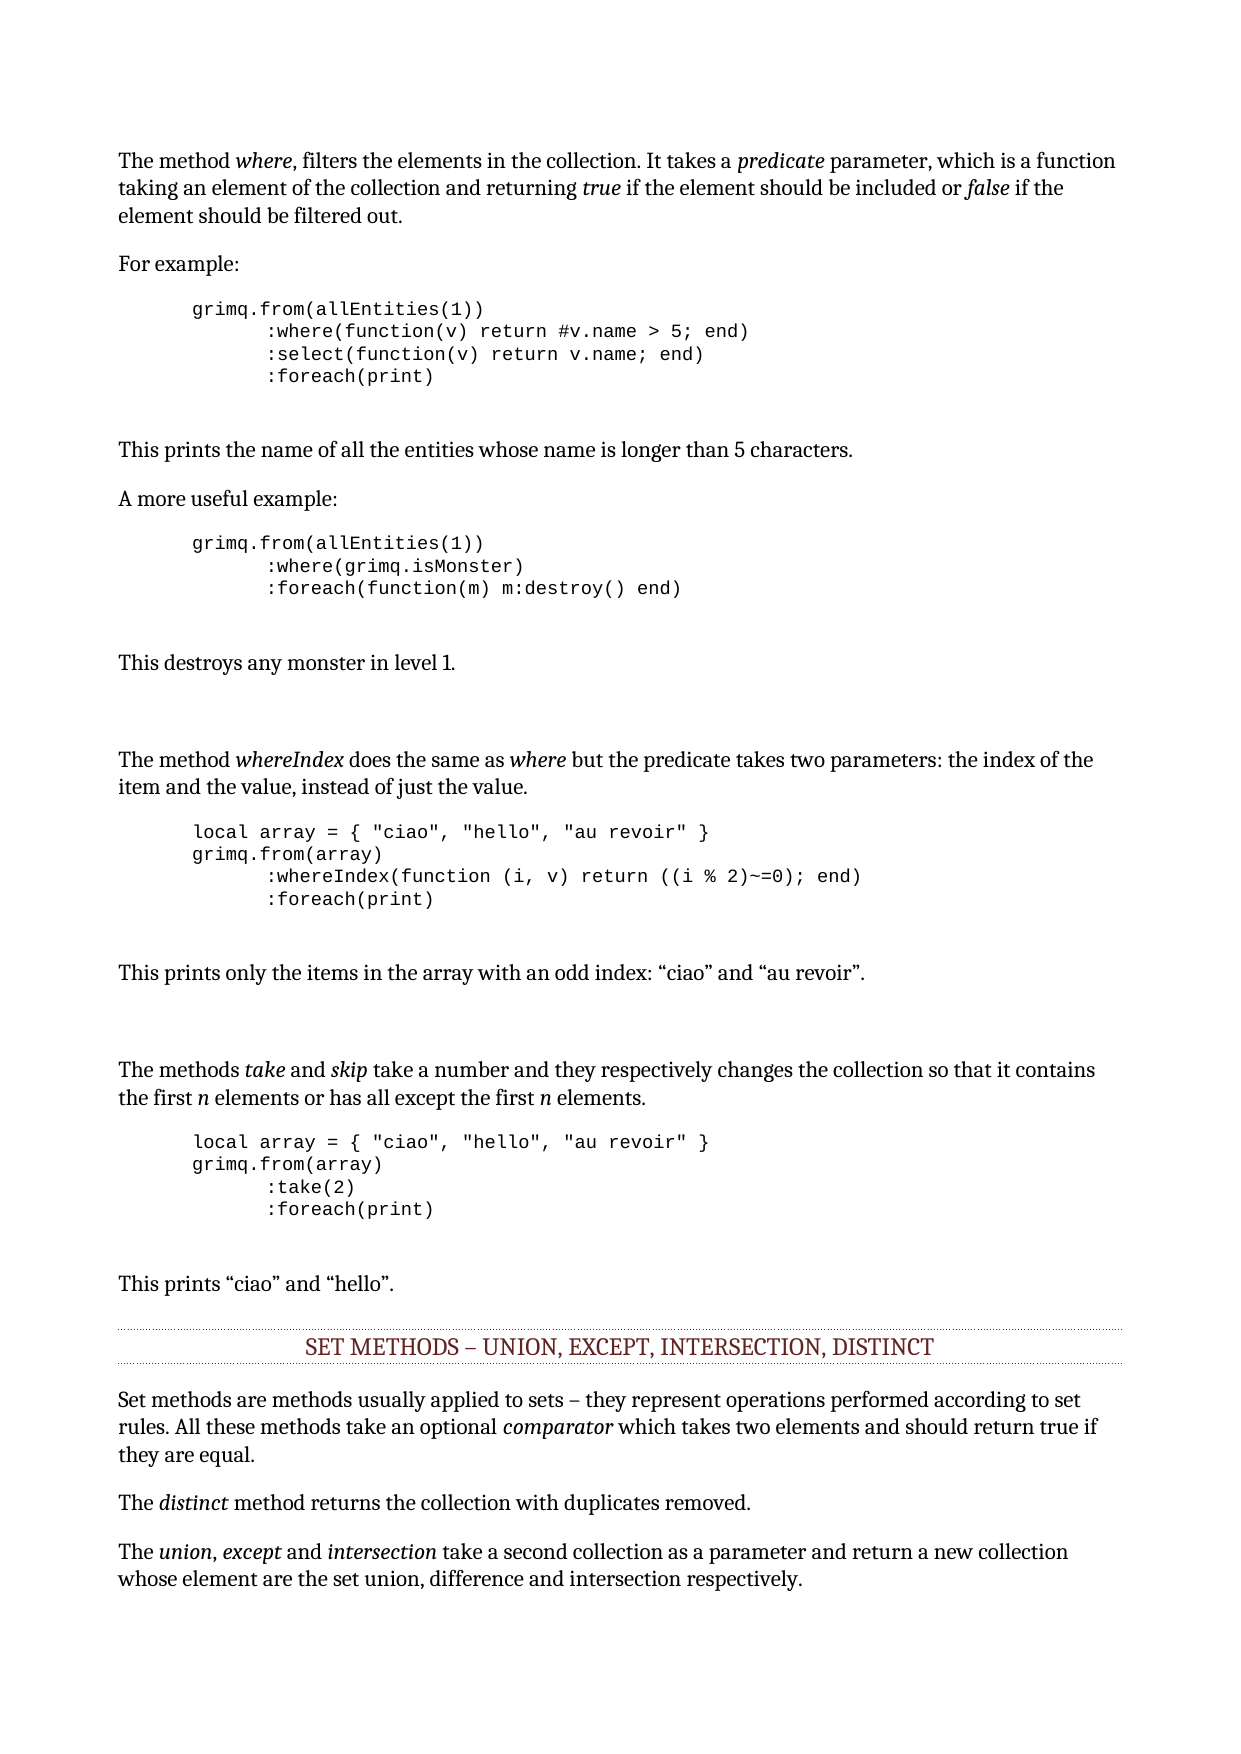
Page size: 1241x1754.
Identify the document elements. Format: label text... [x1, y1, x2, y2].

text grimq.from(allEntities(1)) [118, 300, 1122, 321]
text grimq.from(array) [192, 1155, 1122, 1176]
text This prints only the items in the array with an odd index: “ciao” and “au revoir”. [118, 960, 1122, 986]
text The methods take and skip take a number and they respectively changes the collection so that it contains the first n elements or has all except the first n elements. [118, 1057, 1122, 1111]
text Set methods are methods usually applied to sets – they represent operations performed according to set rules. All these methods take an optional comparator which takes two elements and should return true if they are equal. [118, 1387, 1122, 1468]
text The union, except and intersection take a second collection as a parameter and return a new collection whose element are the set union, difference and intersection respectively. [118, 1539, 1122, 1593]
text :foreach(print) [192, 889, 1122, 911]
subtitle Set Methods – union, except, intersection, distinct [118, 1329, 1122, 1364]
text The distinct method returns the collection with duplicates removed. [118, 1490, 1122, 1517]
text This prints “ciao” and “hello”. [118, 1271, 1122, 1297]
text :take(2) [192, 1177, 1122, 1199]
text This prints the name of all the entities whose name is longer than 5 characters. [118, 437, 1122, 464]
text The method whereIndex does the same as where but the predicate takes two parameters: the index of the item and the value, instead of just the value. [118, 746, 1122, 800]
text local array = { "ciao", "hello", "au revoir" } [192, 1133, 1122, 1154]
text :foreach(print) [118, 367, 1122, 388]
text :select(function(v) return v.name; end) [118, 344, 1122, 366]
text grimq.from(allEntities(1)) [118, 534, 1122, 555]
text The method where, filters the elements in the collection. It takes a predicate parameter, which is a function taking an element of the collection and returning true if the element should be included or false if the element should be filtered out. [118, 148, 1122, 229]
text For example: [118, 251, 1122, 278]
text A more useful example: [118, 486, 1122, 512]
text local array = { "ciao", "hello", "au revoir" } [192, 822, 1122, 844]
text :foreach(print) [192, 1200, 1122, 1221]
text :foreach(function(m) m:destroy() end) [118, 579, 1122, 600]
text :whereIndex(function (i, v) return ((i % 2)~=0); end) [192, 867, 1122, 888]
text :where(grimq.isMonster) [118, 556, 1122, 578]
text :where(function(v) return #v.name > 5; end) [118, 322, 1122, 343]
text This destroys any monster in level 1. [118, 649, 1122, 676]
text grimq.from(array) [192, 845, 1122, 866]
